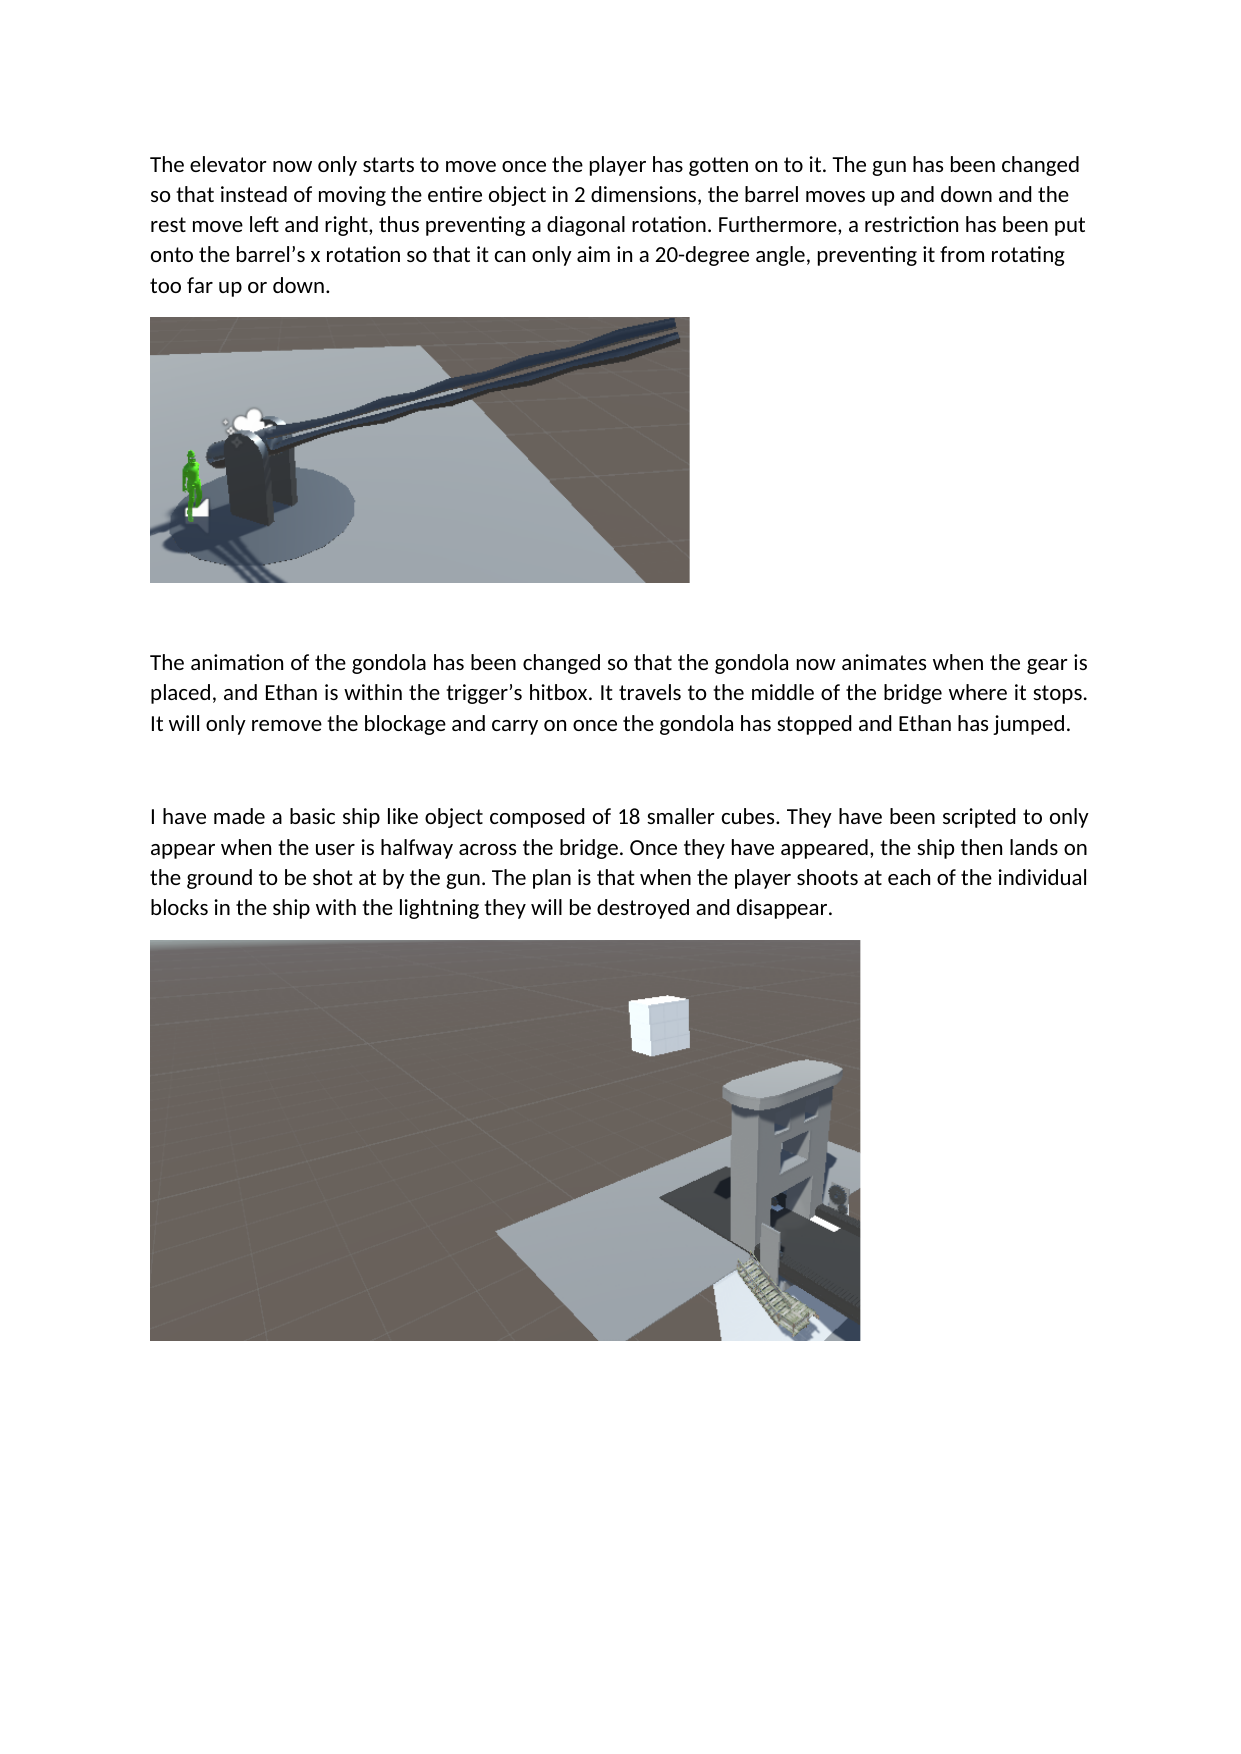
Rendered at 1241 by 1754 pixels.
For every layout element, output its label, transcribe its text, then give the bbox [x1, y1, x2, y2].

text I have made a basic ship like object composed of 18 smaller cubes. They have been scripted to only appear when the user is halfway across the bridge. Once they have appeared, the ship then lands on the ground to be shot at by the gun. The plan is that when the player shoots at each of the individual blocks in the ship with the lightning they will be destroyed and disappear. [150, 802, 1090, 921]
picture [150, 317, 690, 583]
picture [150, 940, 861, 1341]
text The animation of the gondola has been changed so that the gondola now animates when the gear is placed, and Ethan is within the trigger’s hitbox. It travels to the middle of the bridge where it stops. It will only remove the blockage and carry on once the gondola has stopped and Ethan has jumped. [150, 648, 1090, 737]
text The elevator now only starts to move once the player has gotten on to it. The gun has been changed so that instead of moving the entire object in 2 dimensions, the barrel moves up and down and the rest move left and right, thus preventing a diagonal rotation. Furthermore, a restriction has been put onto the barrel’s x rotation so that it can only aim in a 20-degree angle, preventing it from rotating too far up or down. [150, 150, 1090, 299]
